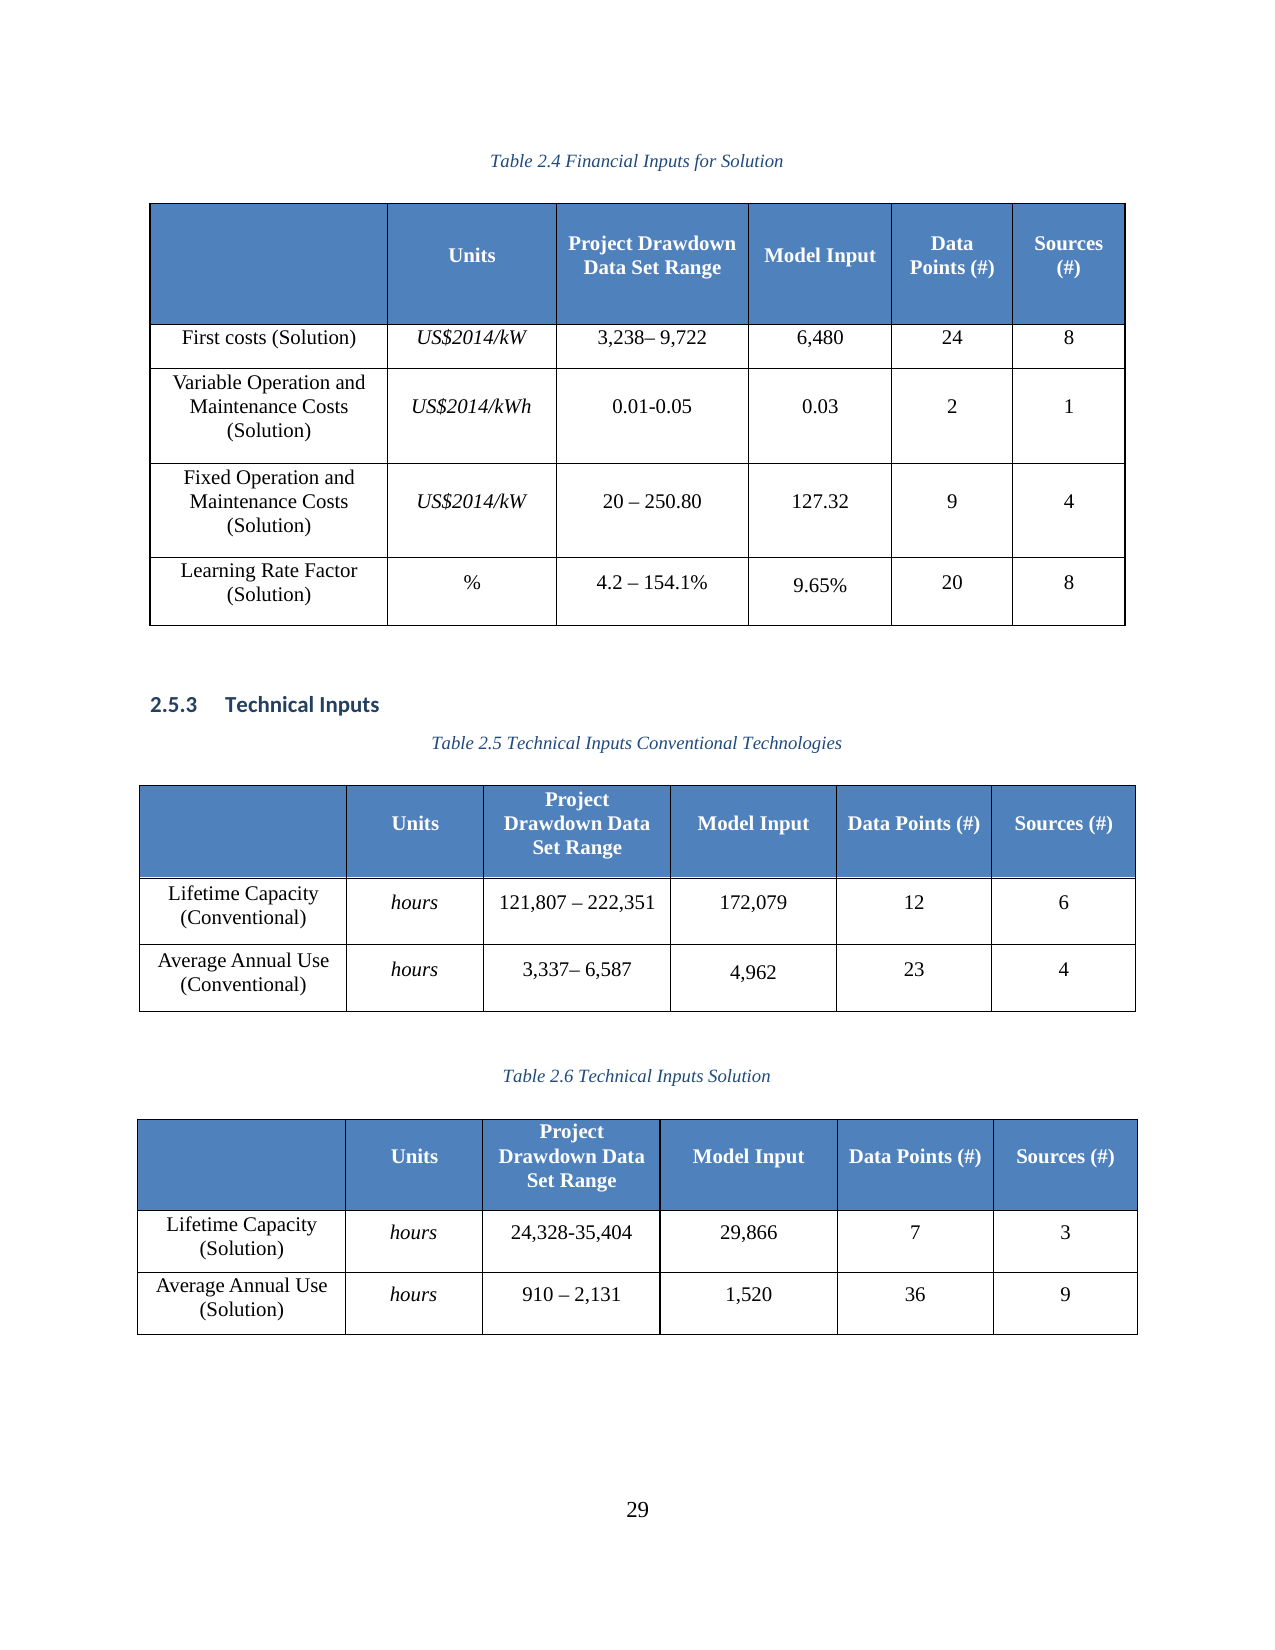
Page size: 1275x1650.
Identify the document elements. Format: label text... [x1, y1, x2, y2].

table_header [140, 786, 346, 877]
table_cell 36 [838, 1273, 993, 1334]
table_header [138, 1120, 345, 1210]
table_cell hours [347, 945, 483, 1011]
table_cell 12 [837, 879, 991, 944]
table_header Model Input [671, 786, 836, 877]
table_header Project Drawdown Data Set Range [483, 1120, 659, 1210]
table_cell Average Annual Use (Solution) [138, 1273, 345, 1334]
table_header Sources (#) [1013, 204, 1124, 324]
table_cell 9 [892, 464, 1012, 557]
table_header Project Drawdown Data Set Range [557, 204, 748, 324]
table_cell 0.03 [749, 369, 891, 462]
table_cell 8 [1013, 558, 1124, 625]
table_cell Variable Operation and Maintenance Costs (Solution) [151, 369, 387, 462]
table_cell 8 [1013, 325, 1124, 368]
table_cell hours [346, 1273, 482, 1334]
table_cell First costs (Solution) [151, 325, 387, 368]
table_cell hours [347, 879, 483, 944]
table_cell 121,807 – 222,351 [484, 879, 670, 944]
table_cell 20 [892, 558, 1012, 625]
table_cell 127.32 [749, 464, 891, 557]
table_cell 910 – 2,131 [483, 1273, 659, 1334]
table_header Data Points (#) [892, 204, 1012, 324]
table_cell Lifetime Capacity (Solution) [138, 1211, 345, 1272]
table_cell hours [346, 1211, 482, 1272]
table_header Units [388, 204, 556, 324]
subtitle Technical Inputs [150, 690, 1125, 718]
table_header Model Input [749, 204, 891, 324]
table_cell 9.65% [749, 558, 891, 625]
table_header Data Points (#) [838, 1120, 993, 1210]
table_cell 6,480 [749, 325, 891, 368]
table_header Project Drawdown Data Set Range [484, 786, 670, 877]
table_cell 4,962 [671, 945, 836, 1011]
table_cell 23 [837, 945, 991, 1011]
table_cell 9 [994, 1273, 1137, 1334]
table_header Units [347, 786, 483, 877]
table_cell 20 – 250.80 [557, 464, 748, 557]
table_cell 1,520 [661, 1273, 837, 1334]
table_header Model Input [661, 1120, 837, 1210]
table_cell US$2014/kW [388, 464, 556, 557]
table_cell 3,238– 9,722 [557, 325, 748, 368]
table_header Data Points (#) [837, 786, 991, 877]
table_cell 172,079 [671, 879, 836, 944]
table_cell 29,866 [661, 1211, 837, 1272]
table_header [151, 204, 387, 324]
table_cell 3,337– 6,587 [484, 945, 670, 1011]
table_cell 24 [892, 325, 1012, 368]
table_cell 3 [994, 1211, 1137, 1272]
table_cell Learning Rate Factor (Solution) [151, 558, 387, 625]
table_cell Average Annual Use (Conventional) [140, 945, 346, 1011]
table_header Units [346, 1120, 482, 1210]
table_cell Lifetime Capacity (Conventional) [140, 879, 346, 944]
table_cell % [388, 558, 556, 625]
table_cell 1 [1013, 369, 1124, 462]
table_cell 4 [1013, 464, 1124, 557]
table_cell 4.2 – 154.1% [557, 558, 748, 625]
table_cell 2 [892, 369, 1012, 462]
table_cell Fixed Operation and Maintenance Costs (Solution) [151, 464, 387, 557]
table_header Sources (#) [994, 1120, 1137, 1210]
table_cell US$2014/kW [388, 325, 556, 368]
table_header Sources (#) [992, 786, 1135, 877]
table_cell 7 [838, 1211, 993, 1272]
table_cell 24,328-35,404 [483, 1211, 659, 1272]
table_cell 0.01-0.05 [557, 369, 748, 462]
table_cell 6 [992, 879, 1135, 944]
table_cell 4 [992, 945, 1135, 1011]
table_cell US$2014/kWh [388, 369, 556, 462]
